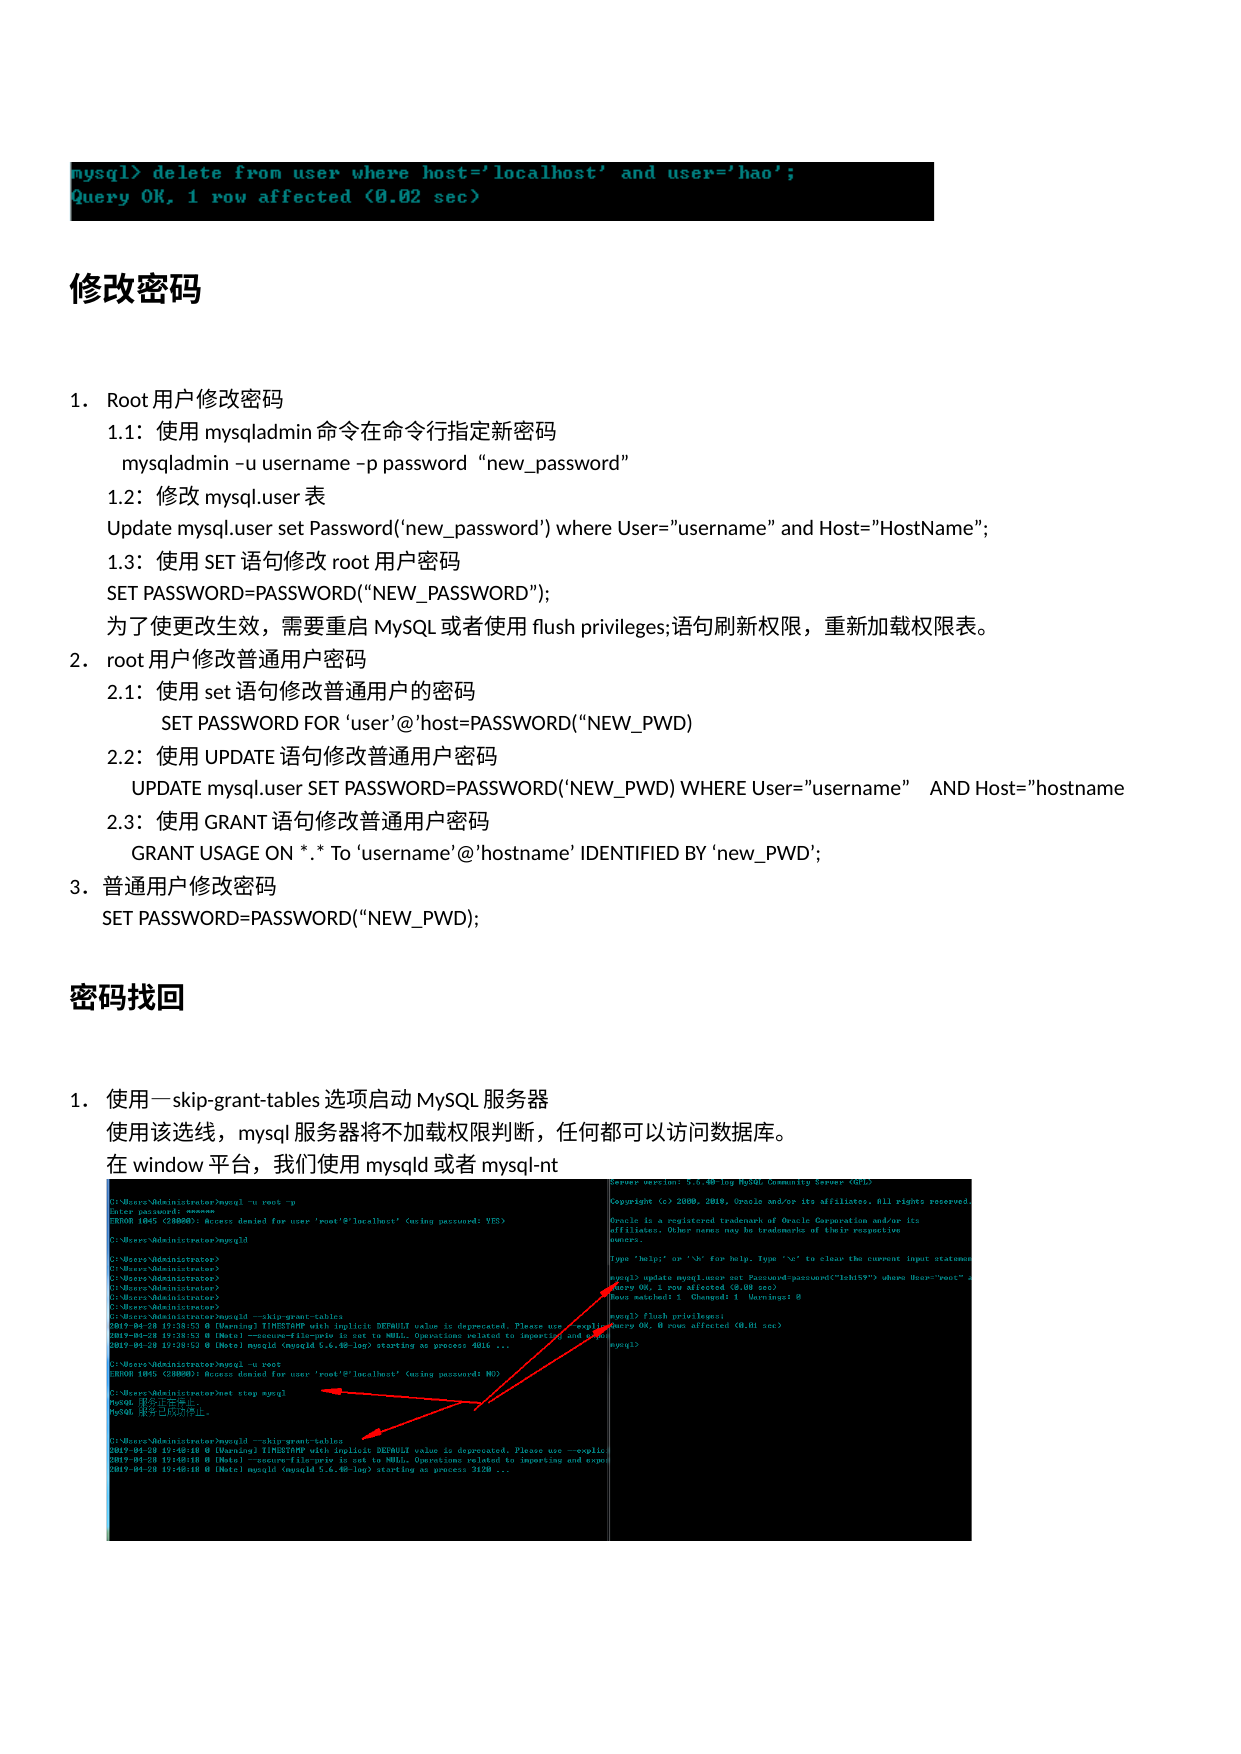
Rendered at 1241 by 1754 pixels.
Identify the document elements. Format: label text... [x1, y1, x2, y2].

list SET PASSWORD=PASSWORD(“NEW_PASSWORD”); [107, 576, 1171, 609]
list 使用该选线，mysql服务器将不加载权限判断，任何都可以访问数据库。 [107, 1114, 1171, 1147]
list 1.3：使用SET语句修改root用户密码 [107, 544, 1171, 576]
list SET PASSWORD FOR ‘user’@’host=PASSWORD(“NEW_PWD) [106, 706, 1171, 739]
list Update mysql.user set Password(‘new_password’) where User=”username” and Host=”HostName”; [107, 511, 1171, 544]
list UPDATE mysql.user SET PASSWORD=PASSWORD(‘NEW_PWD) WHERE User=”username” AND Host=”hostname [106, 771, 1171, 804]
list GRANT USAGE ON *.* To ‘username’@’hostname’ IDENTIFIED BY ‘new_PWD’; [106, 836, 1171, 869]
text SET PASSWORD=PASSWORD(“NEW_PWD); [69, 901, 1171, 934]
picture [106, 1179, 972, 1541]
list root用户修改普通用户密码 [69, 641, 1171, 674]
list 使用—skip-grant-tables选项启动MySQL服务器 [69, 1082, 1171, 1114]
list mysqladmin –u username –p password “new_password” [107, 446, 1171, 479]
list Root用户修改密码 [69, 381, 1171, 414]
list 2.3：使用GRANT语句修改普通用户密码 [106, 804, 1171, 836]
subtitle 修改密码 [69, 254, 1171, 319]
list 1.1：使用mysqladmin命令在命令行指定新密码 [107, 414, 1171, 446]
subtitle 密码找回 [69, 963, 1171, 1028]
list 2.2：使用UPDATE语句修改普通用户密码 [107, 739, 1171, 771]
picture [69, 162, 935, 221]
list 为了使更改生效，需要重启MySQL或者使用flush privileges;语句刷新权限，重新加载权限表。 [107, 609, 1171, 641]
list 1.2：修改mysql.user表 [107, 479, 1171, 511]
list 2.1：使用set语句修改普通用户的密码 [107, 674, 1171, 706]
list 在window平台，我们使用mysqld或者mysql-nt [107, 1147, 1171, 1179]
text 3．普通用户修改密码 [69, 869, 1171, 901]
